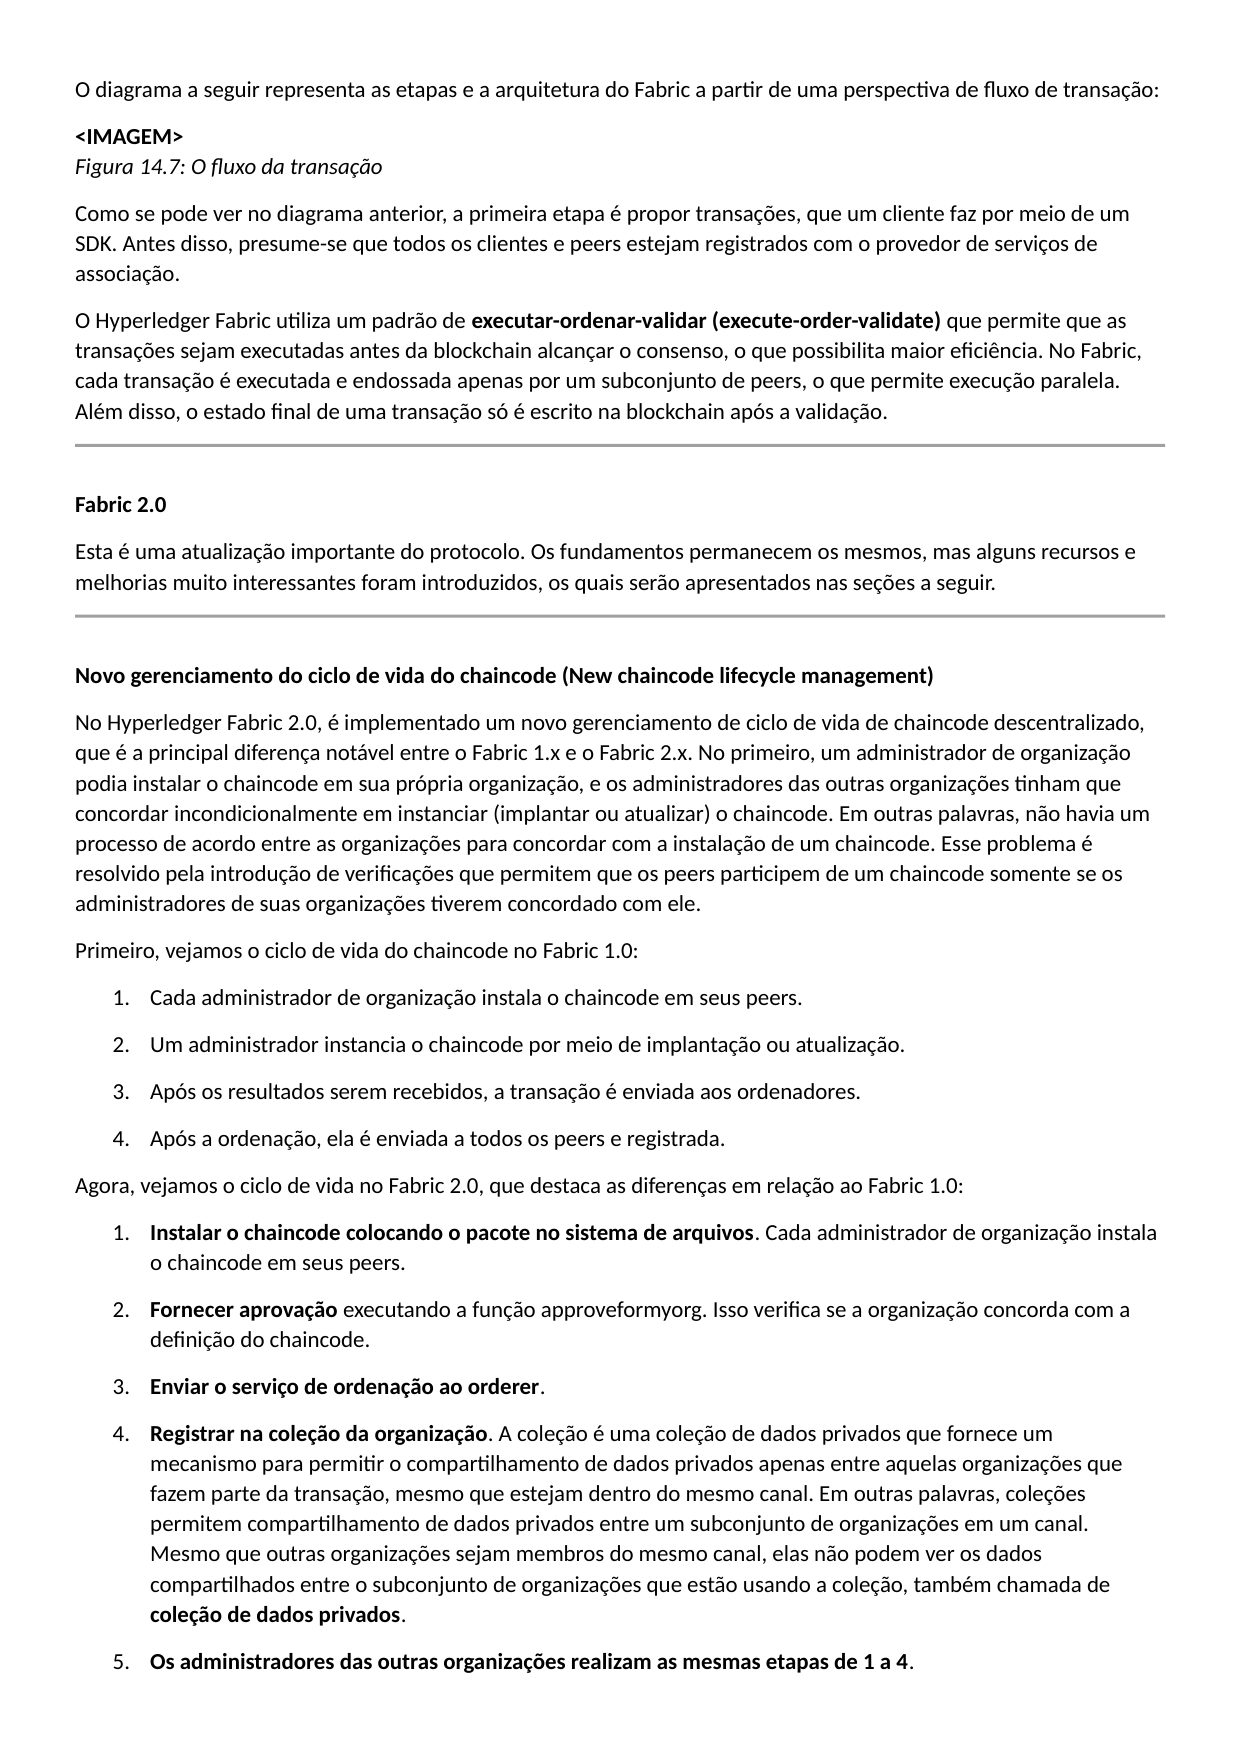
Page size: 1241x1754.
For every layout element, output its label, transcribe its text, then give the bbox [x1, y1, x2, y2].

list Após a ordenação, ela é enviada a todos os peers e registrada. [112, 1124, 1165, 1152]
text Agora, vejamos o ciclo de vida no Fabric 2.0, que destaca as diferenças em relação ao Fabric 1.0: [75, 1171, 1165, 1199]
text No Hyperledger Fabric 2.0, é implementado um novo gerenciamento de ciclo de vida de chaincode descentralizado, que é a principal diferença notável entre o Fabric 1.x e o Fabric 2.x. No primeiro, um administrador de organização podia instalar o chaincode em sua própria organização, e os administradores das outras organizações tinham que concordar incondicionalmente em instanciar (implantar ou atualizar) o chaincode. Em outras palavras, não havia um processo de acordo entre as organizações para concordar com a instalação de um chaincode. Esse problema é resolvido pela introdução de verificações que permitem que os peers participem de um chaincode somente se os administradores de suas organizações tiverem concordado com ele. [75, 708, 1165, 918]
text Fabric 2.0 [75, 491, 1165, 519]
list Enviar o serviço de ordenação ao orderer. [112, 1372, 1165, 1400]
list Os administradores das outras organizações realizam as mesmas etapas de 1 a 4. [112, 1647, 1165, 1675]
text O diagrama a seguir representa as etapas e a arquitetura do Fabric a partir de uma perspectiva de fluxo de transação: [75, 75, 1165, 103]
list Um administrador instancia o chaincode por meio de implantação ou atualização. [112, 1030, 1165, 1058]
list Fornecer aprovação executando a função approveformyorg. Isso verifica se a organização concorda com a definição do chaincode. [112, 1295, 1165, 1353]
list Registrar na coleção da organização. A coleção é uma coleção de dados privados que fornece um mecanismo para permitir o compartilhamento de dados privados apenas entre aquelas organizações que fazem parte da transação, mesmo que estejam dentro do mesmo canal. Em outras palavras, coleções permitem compartilhamento de dados privados entre um subconjunto de organizações em um canal. Mesmo que outras organizações sejam membros do mesmo canal, elas não podem ver os dados compartilhados entre o subconjunto de organizações que estão usando a coleção, também chamada de coleção de dados privados. [112, 1419, 1165, 1628]
text Como se pode ver no diagrama anterior, a primeira etapa é propor transações, que um cliente faz por meio de um SDK. Antes disso, presume-se que todos os clientes e peers estejam registrados com o provedor de serviços de associação. [75, 199, 1165, 287]
text Novo gerenciamento do ciclo de vida do chaincode (New chaincode lifecycle management) [75, 661, 1165, 689]
text Esta é uma atualização importante do protocolo. Os fundamentos permanecem os mesmos, mas alguns recursos e melhorias muito interessantes foram introduzidos, os quais serão apresentados nas seções a seguir. [75, 537, 1165, 596]
text <IMAGEM> Figura 14.7: O fluxo da transação [75, 122, 1165, 180]
text Primeiro, vejamos o ciclo de vida do chaincode no Fabric 1.0: [75, 936, 1165, 964]
list Após os resultados serem recebidos, a transação é enviada aos ordenadores. [112, 1077, 1165, 1105]
text O Hyperledger Fabric utiliza um padrão de executar-ordenar-validar (execute-order-validate) que permite que as transações sejam executadas antes da blockchain alcançar o consenso, o que possibilita maior eficiência. No Fabric, cada transação é executada e endossada apenas por um subconjunto de peers, o que permite execução paralela. Além disso, o estado final de uma transação só é escrito na blockchain após a validação. [75, 306, 1165, 425]
list Cada administrador de organização instala o chaincode em seus peers. [112, 983, 1165, 1011]
list Instalar o chaincode colocando o pacote no sistema de arquivos. Cada administrador de organização instala o chaincode em seus peers. [112, 1218, 1165, 1276]
